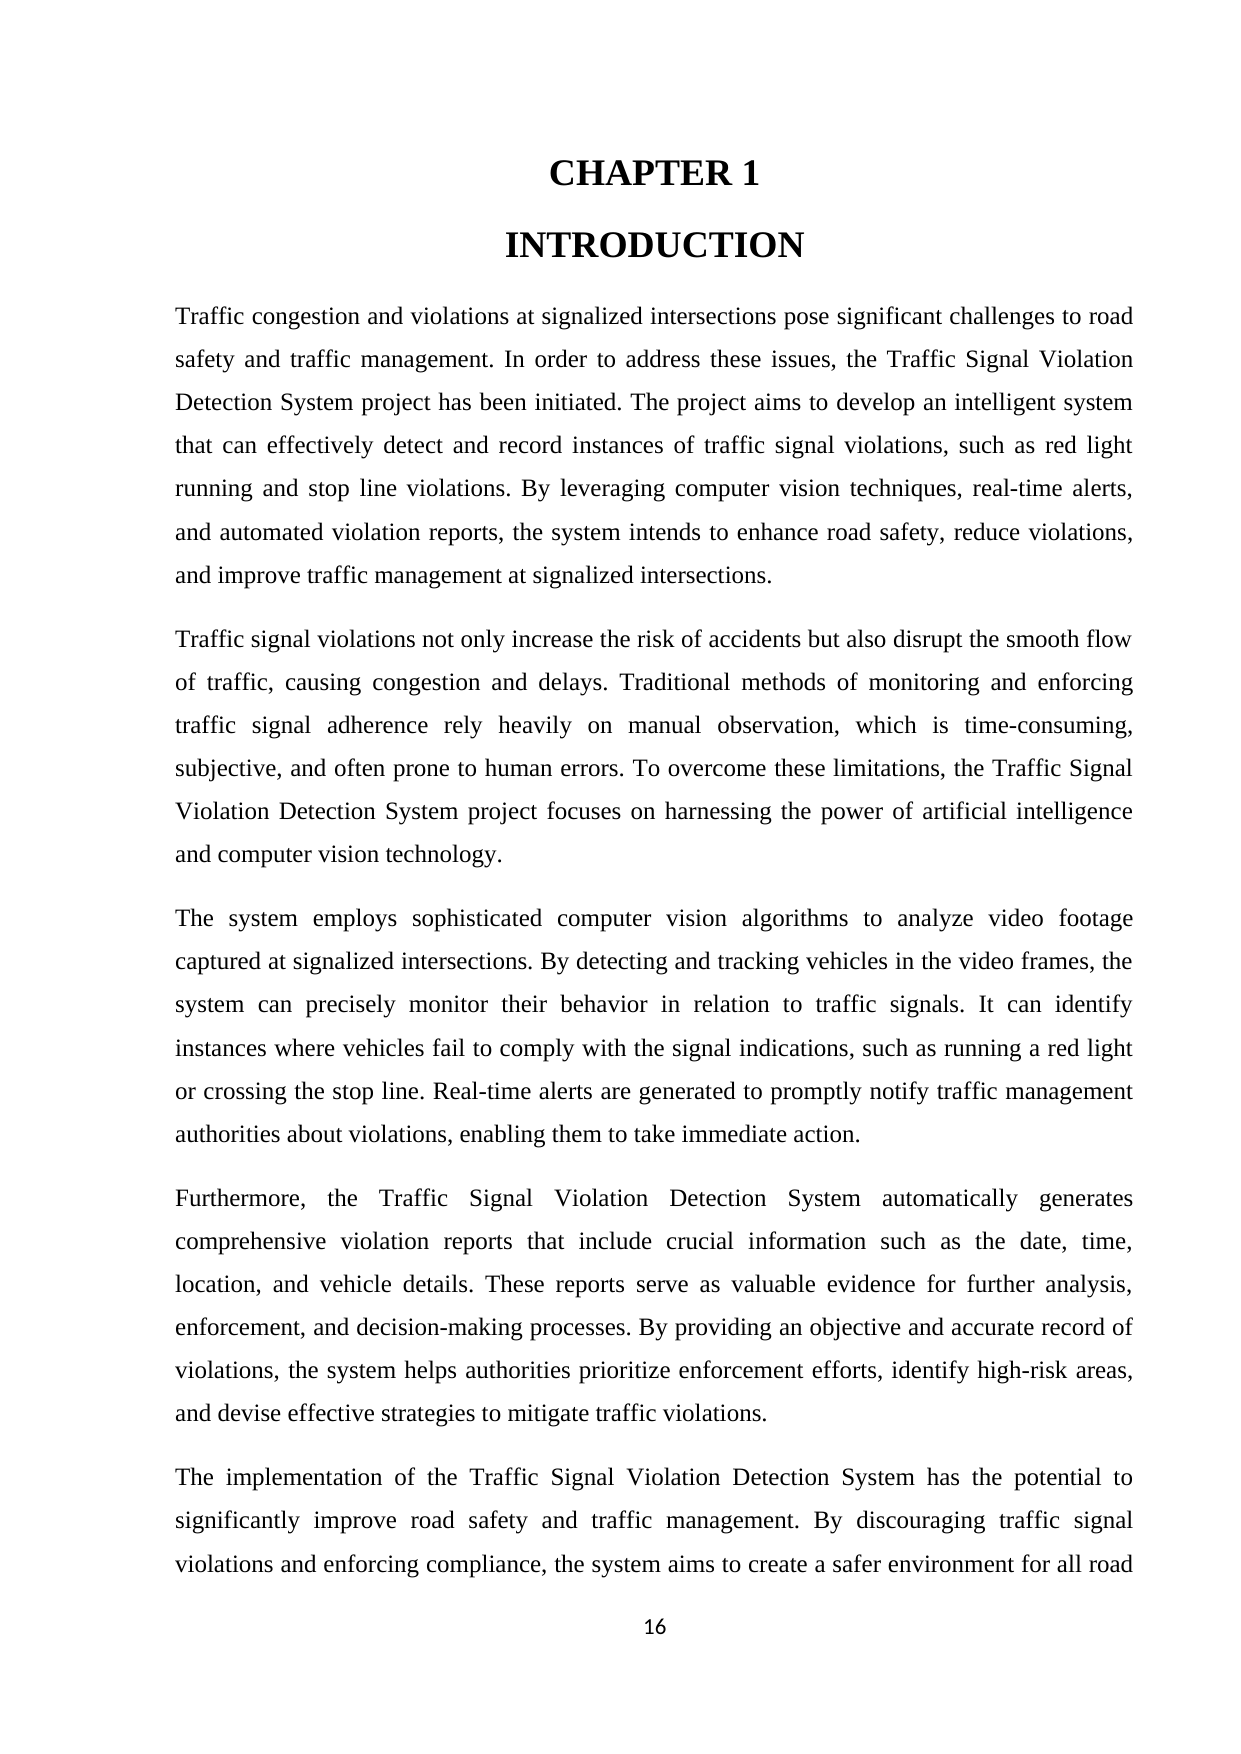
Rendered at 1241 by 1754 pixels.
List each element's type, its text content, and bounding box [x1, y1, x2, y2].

text Traffic congestion and violations at signalized intersections pose significant challenges to road safety and traffic management. In order to address these issues, the Traffic Signal Violation Detection System project has been initiated. The project aims to develop an intelligent system that can effectively detect and record instances of traffic signal violations, such as red light running and stop line violations. By leveraging computer vision techniques, real-time alerts, and automated violation reports, the system intends to enhance road safety, reduce violations, and improve traffic management at signalized intersections. [175, 301, 1134, 588]
text INTRODUCTION [175, 222, 1134, 265]
text Traffic signal violations not only increase the risk of accidents but also disrupt the smooth flow of traffic, causing congestion and delays. Traditional methods of monitoring and enforcing traffic signal adherence rely heavily on manual observation, which is time-consuming, subjective, and often prone to human errors. To overcome these limitations, the Traffic Signal Violation Detection System project focuses on harnessing the power of artificial intelligence and computer vision technology. [175, 624, 1134, 868]
text CHAPTER 1 [175, 150, 1134, 193]
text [175, 1462, 1134, 1577]
text The system employs sophisticated computer vision algorithms to analyze video footage captured at signalized intersections. By detecting and tracking vehicles in the video frames, the system can precisely monitor their behavior in relation to traffic signals. It can identify instances where vehicles fail to comply with the signal indications, such as running a red light or crossing the stop line. Real-time alerts are generated to promptly notify traffic management authorities about violations, enabling them to take immediate action. [175, 903, 1134, 1148]
text Furthermore, the Traffic Signal Violation Detection System automatically generates comprehensive violation reports that include crucial information such as the date, time, location, and vehicle details. These reports serve as valuable evidence for further analysis, enforcement, and decision-making processes. By providing an objective and accurate record of violations, the system helps authorities prioritize enforcement efforts, identify high-risk areas, and devise effective strategies to mitigate traffic violations. [175, 1183, 1134, 1427]
